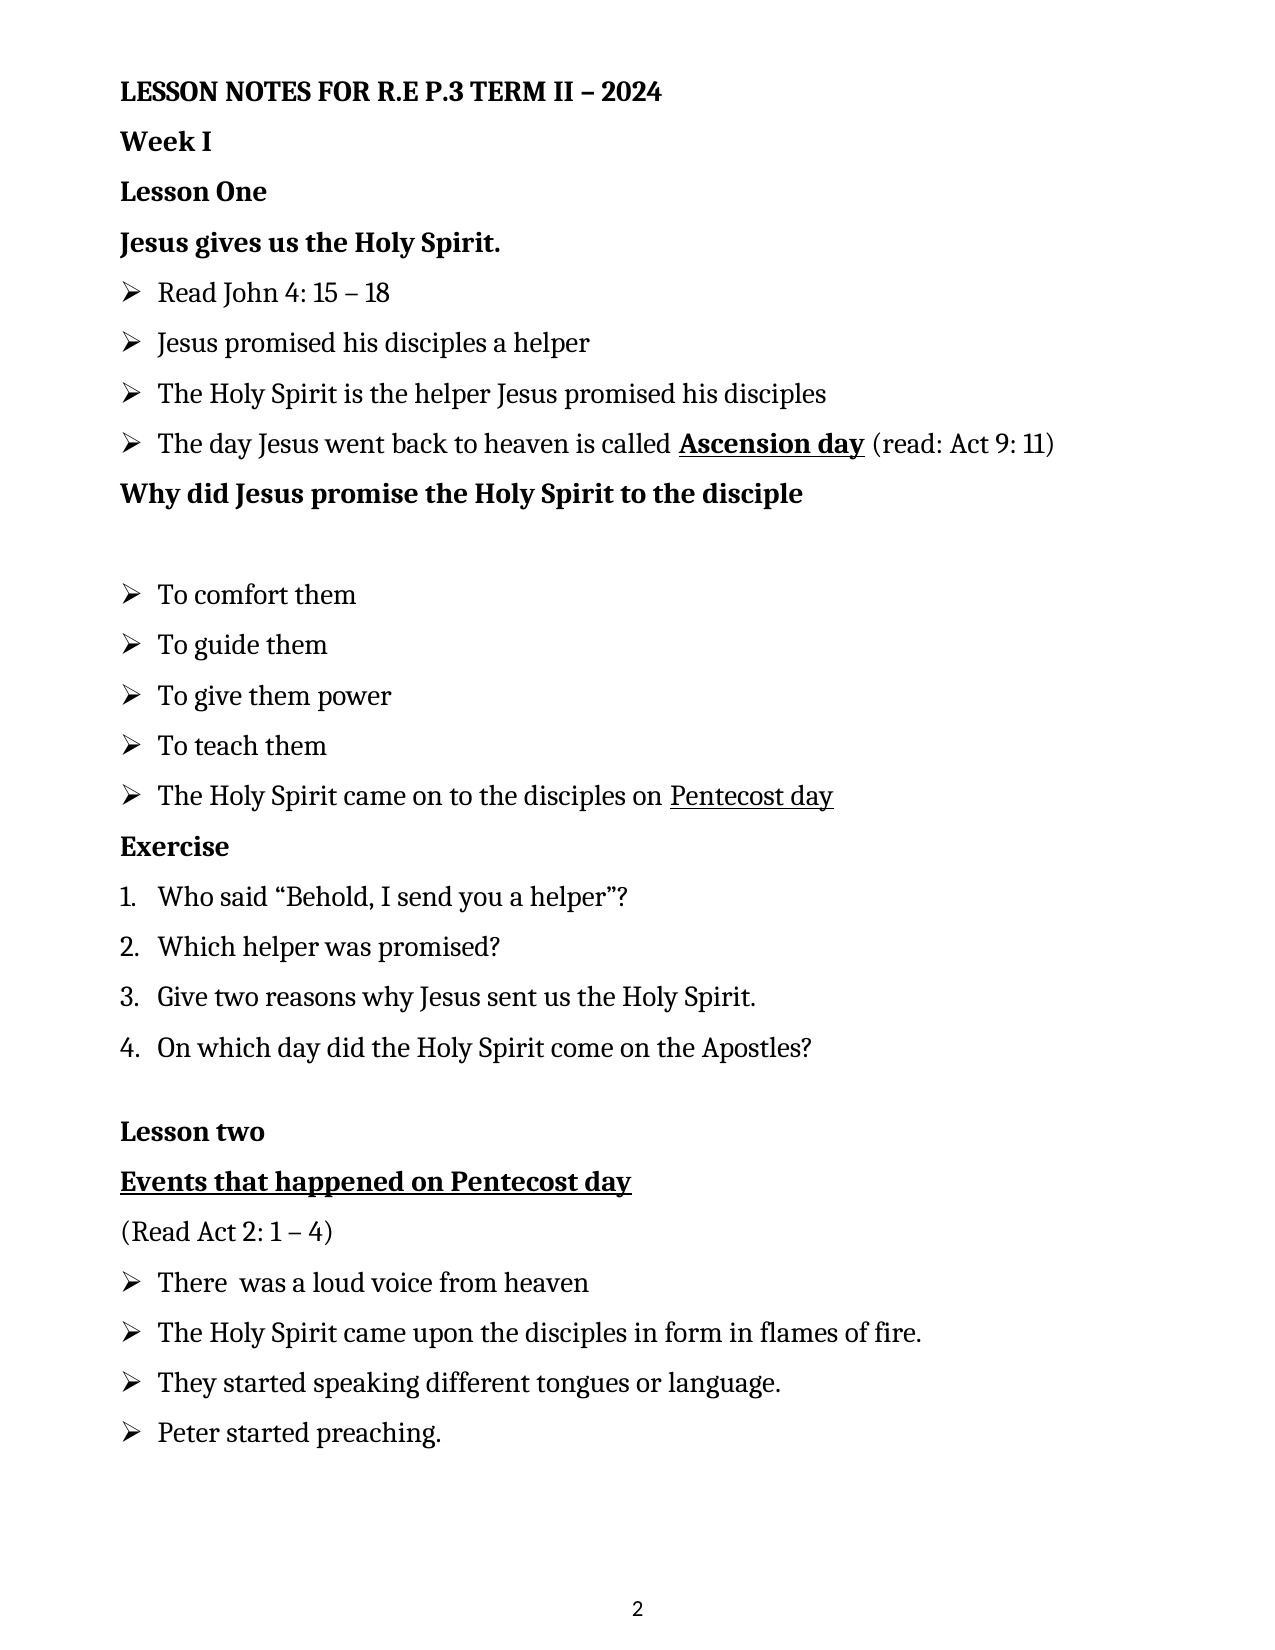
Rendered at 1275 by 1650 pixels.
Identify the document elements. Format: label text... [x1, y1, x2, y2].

text Lesson two [120, 1115, 1155, 1148]
list The day Jesus went back to heaven is called Ascension day (read: Act 9: 11) [120, 427, 1155, 461]
list The Holy Spirit is the helper Jesus promised his disciples [120, 377, 1155, 410]
text (Read Act 2: 1 – 4) [120, 1215, 1155, 1249]
list The Holy Spirit came on to the disciples on Pentecost day [120, 779, 1155, 813]
list Read John 4: 15 – 18 [120, 276, 1155, 310]
text Exercise [120, 830, 1155, 863]
text Events that happened on Pentecost day [120, 1165, 1155, 1199]
text Jesus gives us the Holy Spirit. [120, 226, 1155, 259]
text Why did Jesus promise the Holy Spirit to the disciple [120, 477, 1155, 511]
text Week I [120, 125, 1155, 159]
list Jesus promised his disciples a helper [120, 327, 1155, 360]
list Give two reasons why Jesus sent us the Holy Spirit. [120, 981, 1155, 1014]
text LESSON NOTES FOR R.E P.3 TERM II – 2024 [120, 75, 1155, 108]
list They started speaking different tongues or language. [120, 1366, 1155, 1400]
list To comfort them [120, 578, 1155, 612]
list The Holy Spirit came upon the disciples in form in flames of fire. [120, 1316, 1155, 1349]
list On which day did the Holy Spirit come on the Apostles? [120, 1031, 1155, 1064]
list Peter started preaching. [120, 1417, 1155, 1450]
list To teach them [120, 729, 1155, 763]
list Which helper was promised? [120, 930, 1155, 964]
list To give them power [120, 679, 1155, 712]
text Lesson One [120, 176, 1155, 209]
list There was a loud voice from heaven [120, 1266, 1155, 1299]
list Who said “Behold, I send you a helper”? [120, 880, 1155, 913]
list To guide them [120, 628, 1155, 662]
